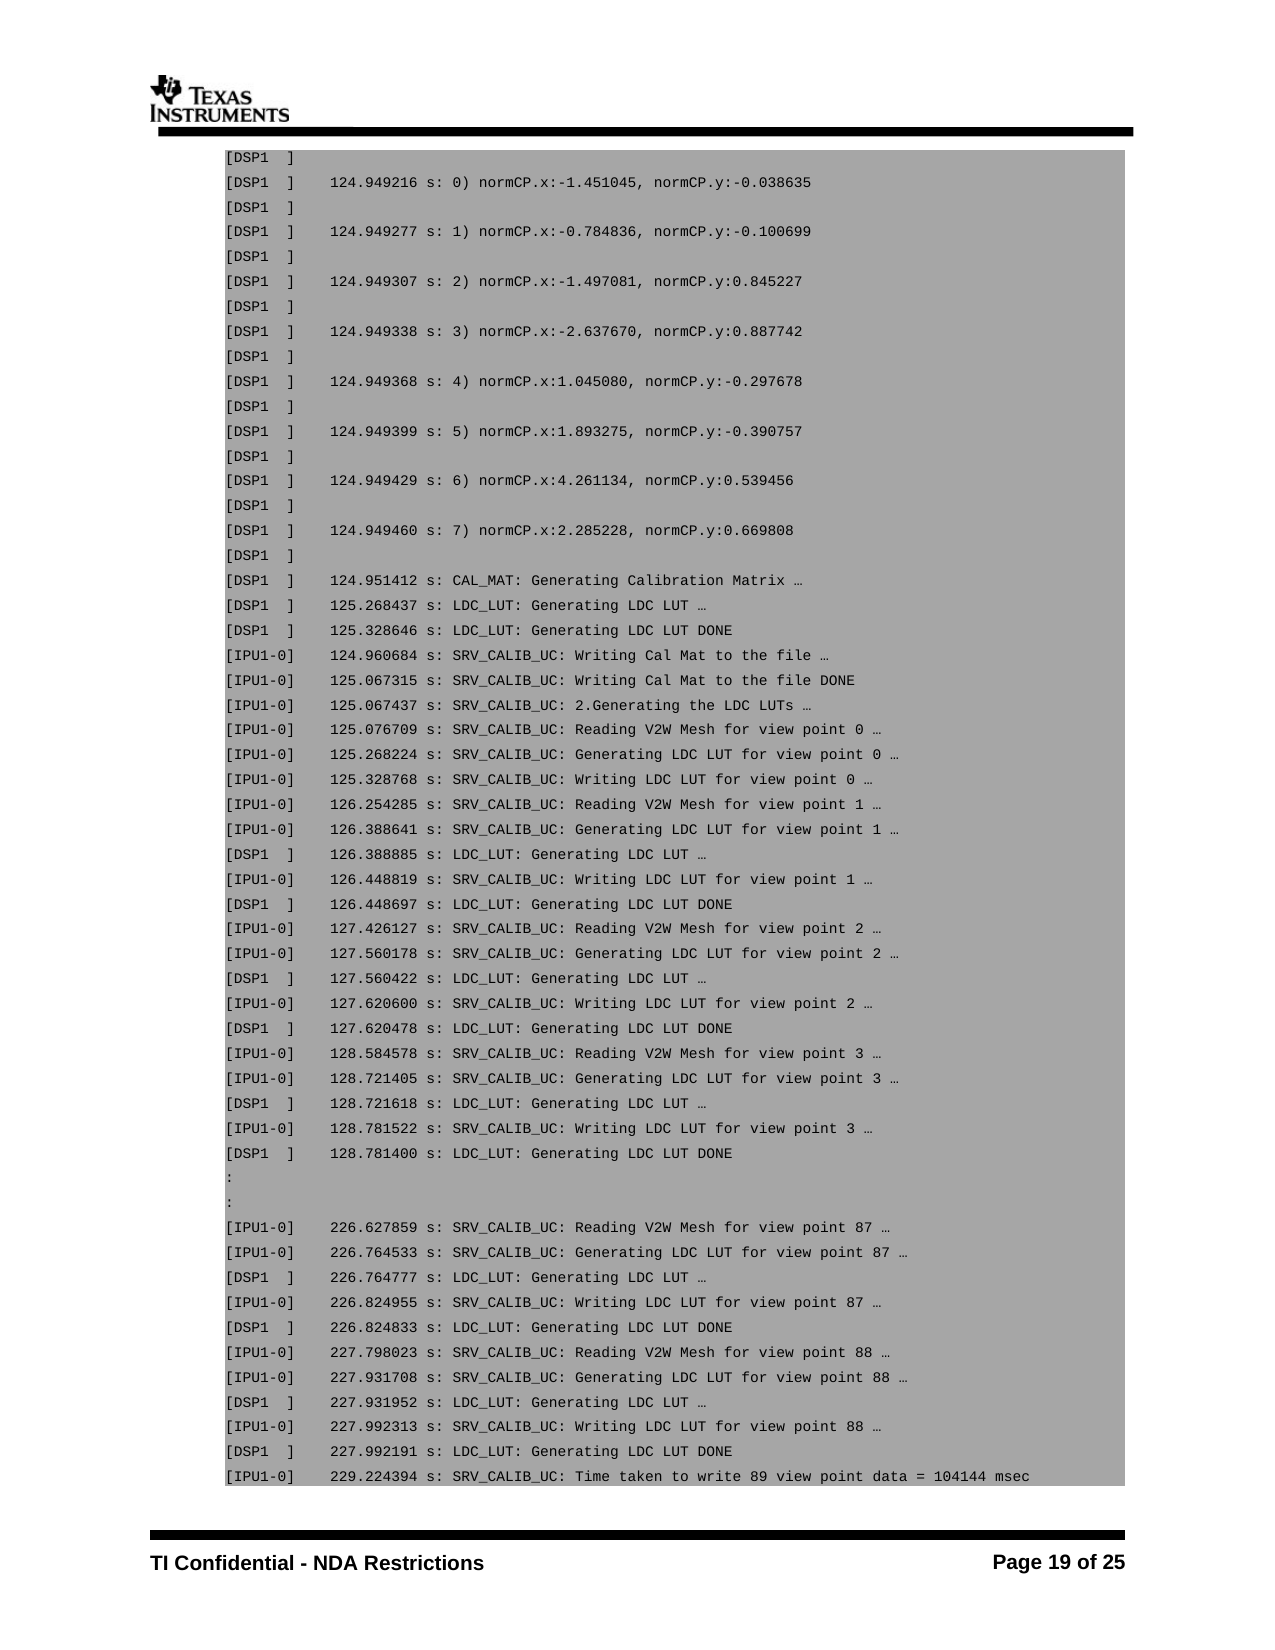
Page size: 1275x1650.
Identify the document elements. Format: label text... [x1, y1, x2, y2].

text [IPU1-0] 125.067315 s: SRV_CALIB_UC: Writing Cal Mat to the file DONE [225, 673, 1125, 689]
text [IPU1-0] 126.388641 s: SRV_CALIB_UC: Generating LDC LUT for view point 1 … [225, 822, 1125, 839]
text [DSP1 ] 124.949216 s: 0) normCP.x:-1.451045, normCP.y:-0.038635 [225, 175, 1125, 191]
text [DSP1 ] [225, 349, 1125, 366]
text : [225, 1171, 1125, 1187]
text [DSP1 ] 125.268437 s: LDC_LUT: Generating LDC LUT … [225, 598, 1125, 615]
text [DSP1 ] 125.328646 s: LDC_LUT: Generating LDC LUT DONE [225, 623, 1125, 639]
text [DSP1 ] [225, 200, 1125, 216]
text [IPU1-0] 126.448819 s: SRV_CALIB_UC: Writing LDC LUT for view point 1 … [225, 872, 1125, 888]
text [DSP1 ] [225, 449, 1125, 465]
text [DSP1 ] 124.949277 s: 1) normCP.x:-0.784836, normCP.y:-0.100699 [225, 225, 1125, 241]
text [IPU1-0] 125.067437 s: SRV_CALIB_UC: 2.Generating the LDC LUTs … [225, 698, 1125, 714]
text [IPU1-0] 125.076709 s: SRV_CALIB_UC: Reading V2W Mesh for view point 0 … [225, 723, 1125, 739]
text [DSP1 ] [225, 299, 1125, 316]
text [DSP1 ] 227.931952 s: LDC_LUT: Generating LDC LUT … [225, 1395, 1125, 1411]
text [DSP1 ] 124.949460 s: 7) normCP.x:2.285228, normCP.y:0.669808 [225, 523, 1125, 540]
text [DSP1 ] 124.949368 s: 4) normCP.x:1.045080, normCP.y:-0.297678 [225, 374, 1125, 391]
text [DSP1 ] [225, 249, 1125, 266]
text [IPU1-0] 128.584578 s: SRV_CALIB_UC: Reading V2W Mesh for view point 3 … [225, 1046, 1125, 1063]
text [IPU1-0] 127.620600 s: SRV_CALIB_UC: Writing LDC LUT for view point 2 … [225, 996, 1125, 1013]
text [IPU1-0] 226.824955 s: SRV_CALIB_UC: Writing LDC LUT for view point 87 … [225, 1295, 1125, 1312]
text [IPU1-0] 226.627859 s: SRV_CALIB_UC: Reading V2W Mesh for view point 87 … [225, 1221, 1125, 1237]
text [IPU1-0] 125.328768 s: SRV_CALIB_UC: Writing LDC LUT for view point 0 … [225, 772, 1125, 789]
text [IPU1-0] 227.931708 s: SRV_CALIB_UC: Generating LDC LUT for view point 88 … [225, 1370, 1125, 1386]
text [DSP1 ] [225, 150, 1125, 167]
text [DSP1 ] 124.949399 s: 5) normCP.x:1.893275, normCP.y:-0.390757 [225, 424, 1125, 440]
text [DSP1 ] 126.448697 s: LDC_LUT: Generating LDC LUT DONE [225, 897, 1125, 913]
text [IPU1-0] 226.764533 s: SRV_CALIB_UC: Generating LDC LUT for view point 87 … [225, 1245, 1125, 1262]
text [IPU1-0] 128.781522 s: SRV_CALIB_UC: Writing LDC LUT for view point 3 … [225, 1121, 1125, 1137]
text [DSP1 ] 128.721618 s: LDC_LUT: Generating LDC LUT … [225, 1096, 1125, 1113]
text [DSP1 ] [225, 399, 1125, 416]
text : [225, 1196, 1125, 1212]
text [DSP1 ] 124.949338 s: 3) normCP.x:-2.637670, normCP.y:0.887742 [225, 324, 1125, 341]
text [IPU1-0] 227.992313 s: SRV_CALIB_UC: Writing LDC LUT for view point 88 … [225, 1420, 1125, 1436]
text [IPU1-0] 127.426127 s: SRV_CALIB_UC: Reading V2W Mesh for view point 2 … [225, 922, 1125, 938]
text [DSP1 ] 124.951412 s: CAL_MAT: Generating Calibration Matrix … [225, 573, 1125, 590]
text [IPU1-0] 124.960684 s: SRV_CALIB_UC: Writing Cal Mat to the file … [225, 648, 1125, 664]
text [IPU1-0] 125.268224 s: SRV_CALIB_UC: Generating LDC LUT for view point 0 … [225, 747, 1125, 764]
text [DSP1 ] 127.620478 s: LDC_LUT: Generating LDC LUT DONE [225, 1021, 1125, 1038]
text [IPU1-0] 229.224394 s: SRV_CALIB_UC: Time taken to write 89 view point data = 104144 msec [225, 1469, 1125, 1486]
text [DSP1 ] 127.560422 s: LDC_LUT: Generating LDC LUT … [225, 972, 1125, 988]
text [DSP1 ] 124.949307 s: 2) normCP.x:-1.497081, normCP.y:0.845227 [225, 274, 1125, 291]
text [IPU1-0] 126.254285 s: SRV_CALIB_UC: Reading V2W Mesh for view point 1 … [225, 797, 1125, 814]
text [DSP1 ] 226.824833 s: LDC_LUT: Generating LDC LUT DONE [225, 1320, 1125, 1337]
picture [150, 75, 289, 122]
text [DSP1 ] 126.388885 s: LDC_LUT: Generating LDC LUT … [225, 847, 1125, 864]
text [DSP1 ] 124.949429 s: 6) normCP.x:4.261134, normCP.y:0.539456 [225, 474, 1125, 490]
text [IPU1-0] 227.798023 s: SRV_CALIB_UC: Reading V2W Mesh for view point 88 … [225, 1345, 1125, 1362]
text [DSP1 ] 226.764777 s: LDC_LUT: Generating LDC LUT … [225, 1270, 1125, 1287]
text [DSP1 ] 128.781400 s: LDC_LUT: Generating LDC LUT DONE [225, 1146, 1125, 1162]
text [DSP1 ] [225, 498, 1125, 515]
text [IPU1-0] 128.721405 s: SRV_CALIB_UC: Generating LDC LUT for view point 3 … [225, 1071, 1125, 1088]
text [DSP1 ] [225, 548, 1125, 565]
text [DSP1 ] 227.992191 s: LDC_LUT: Generating LDC LUT DONE [225, 1444, 1125, 1461]
text [IPU1-0] 127.560178 s: SRV_CALIB_UC: Generating LDC LUT for view point 2 … [225, 947, 1125, 963]
